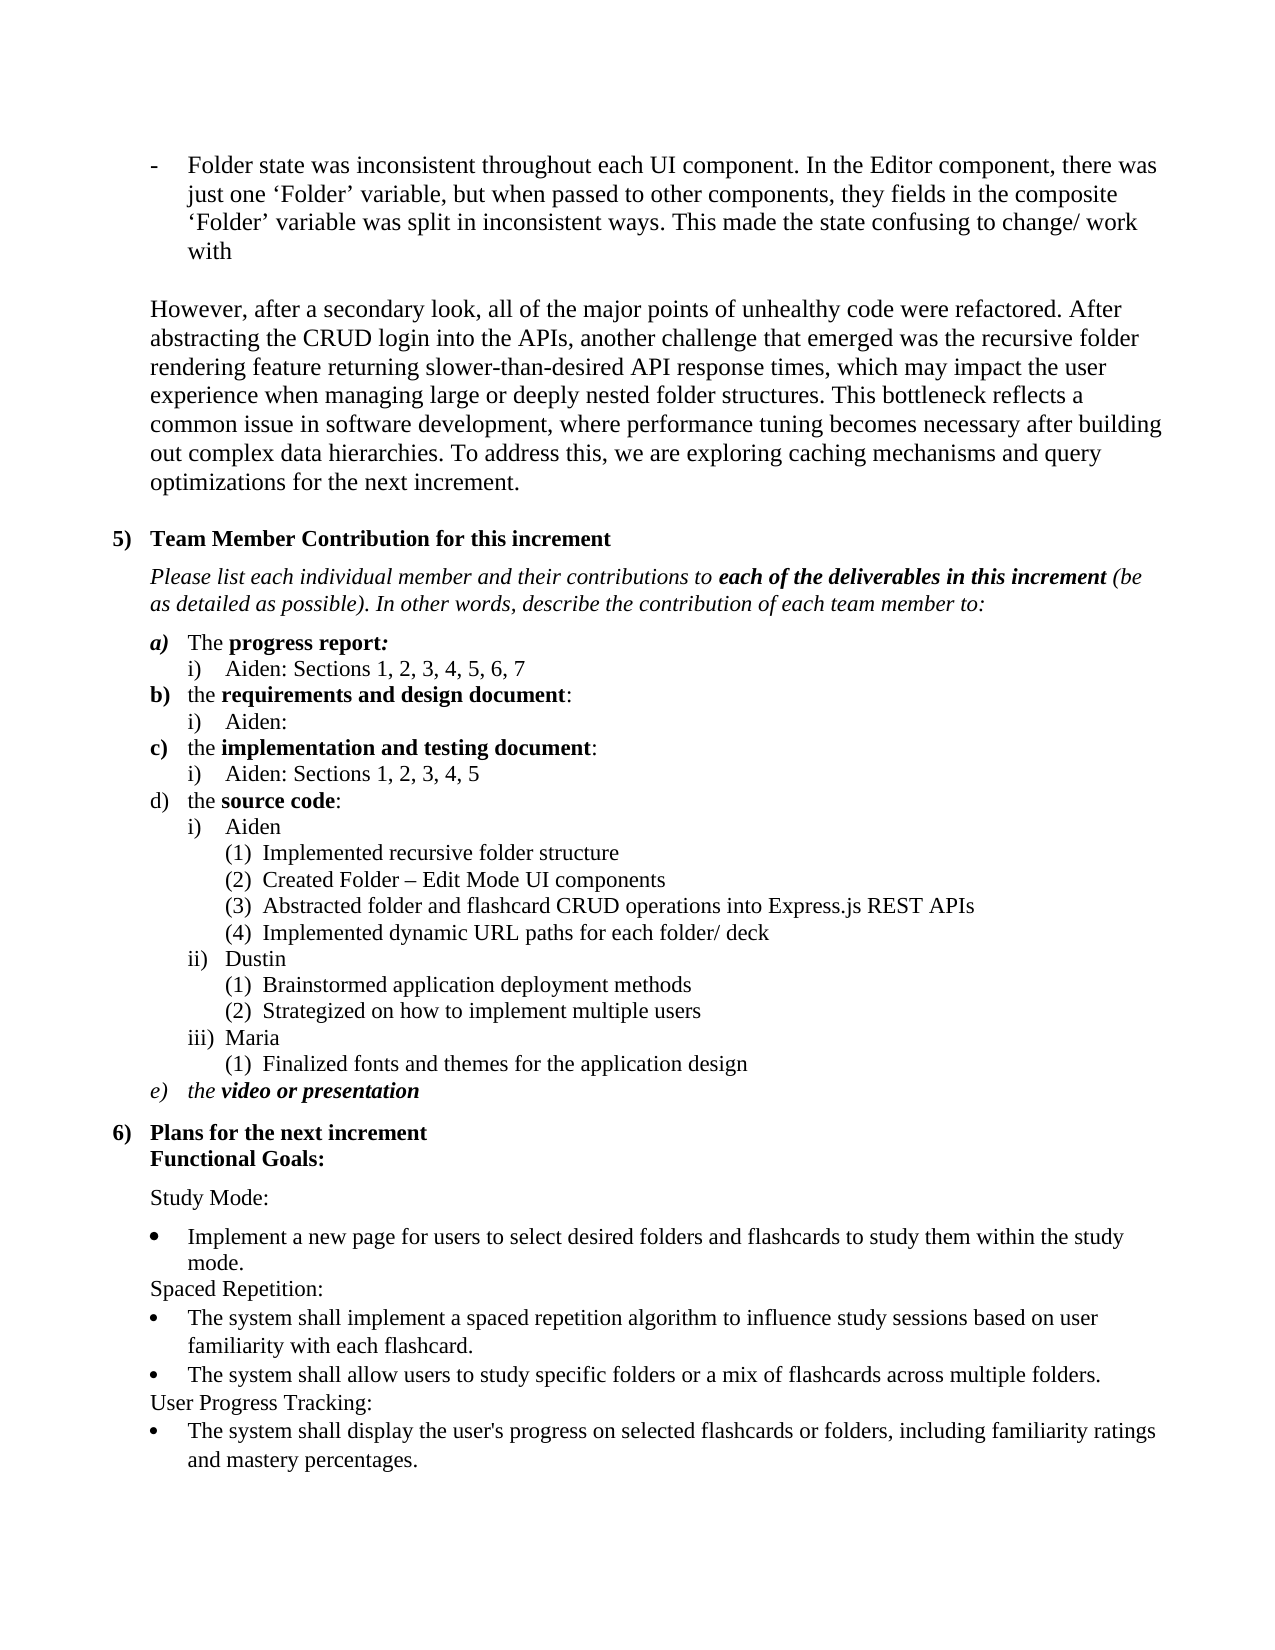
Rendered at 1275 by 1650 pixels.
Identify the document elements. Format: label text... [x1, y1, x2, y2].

list Finalized fonts and themes for the application design [225, 1050, 1162, 1077]
text Please list each individual member and their contributions to each of the deliverables in this increment (be as detailed as possible). In other words, describe the contribution of each team member to: [150, 563, 1162, 616]
list Implement a new page for users to select desired folders and flashcards to study them within the study mode. [150, 1223, 1162, 1275]
list Abstracted folder and flashcard CRUD operations into Express.js REST APIs [225, 892, 1162, 918]
list the video or presentation [150, 1077, 1162, 1103]
list Implemented recursive folder structure [225, 839, 1162, 866]
list User Progress Tracking: [150, 1389, 1162, 1416]
list Aiden: Sections 1, 2, 3, 4, 5 [187, 760, 1162, 787]
list The progress report: [150, 629, 1162, 655]
text Study Mode: [150, 1184, 1162, 1210]
list Plans for the next increment [112, 1119, 1162, 1145]
list Strategized on how to implement multiple users [225, 998, 1162, 1024]
list Created Folder – Edit Mode UI components [225, 866, 1162, 892]
list the requirements and design document: [150, 681, 1162, 708]
list Maria [187, 1024, 1162, 1050]
list Aiden: Sections 1, 2, 3, 4, 5, 6, 7 [187, 655, 1162, 681]
list The system shall allow users to study specific folders or a mix of flashcards across multiple folders. [150, 1361, 1162, 1387]
list Folder state was inconsistent throughout each UI component. In the Editor component, there was just one ‘Folder’ variable, but when passed to other components, they fields in the composite ‘Folder’ variable was split in inconsistent ways. This made the state confusing to change/ work with [150, 150, 1162, 265]
list Aiden: [187, 708, 1162, 734]
list Spaced Repetition: [150, 1275, 1162, 1302]
list the implementation and testing document: [150, 734, 1162, 760]
list Aiden [187, 813, 1162, 839]
list Brainstormed application deployment methods [225, 971, 1162, 998]
list The system shall display the user's progress on selected flashcards or folders, including familiarity ratings and mastery percentages. [150, 1418, 1162, 1472]
list The system shall implement a spaced repetition algorithm to influence study sessions based on user familiarity with each flashcard. [150, 1304, 1162, 1359]
list Functional Goals: [150, 1145, 1162, 1171]
list Implemented dynamic URL paths for each folder/ deck [225, 918, 1162, 945]
list the source code: [150, 787, 1162, 813]
list Dustin [187, 945, 1162, 971]
text However, after a secondary look, all of the major points of unhealthy code were refactored. After abstracting the CRUD login into the APIs, another challenge that emerged was the recursive folder rendering feature returning slower-than-desired API response times, which may impact the user experience when managing large or deeply nested folder structures. This bottleneck reflects a common issue in software development, where performance tuning becomes necessary after building out complex data hierarchies. To address this, we are exploring caching mechanisms and query optimizations for the next increment. [150, 294, 1162, 495]
list Team Member Contribution for this increment [112, 524, 1162, 551]
